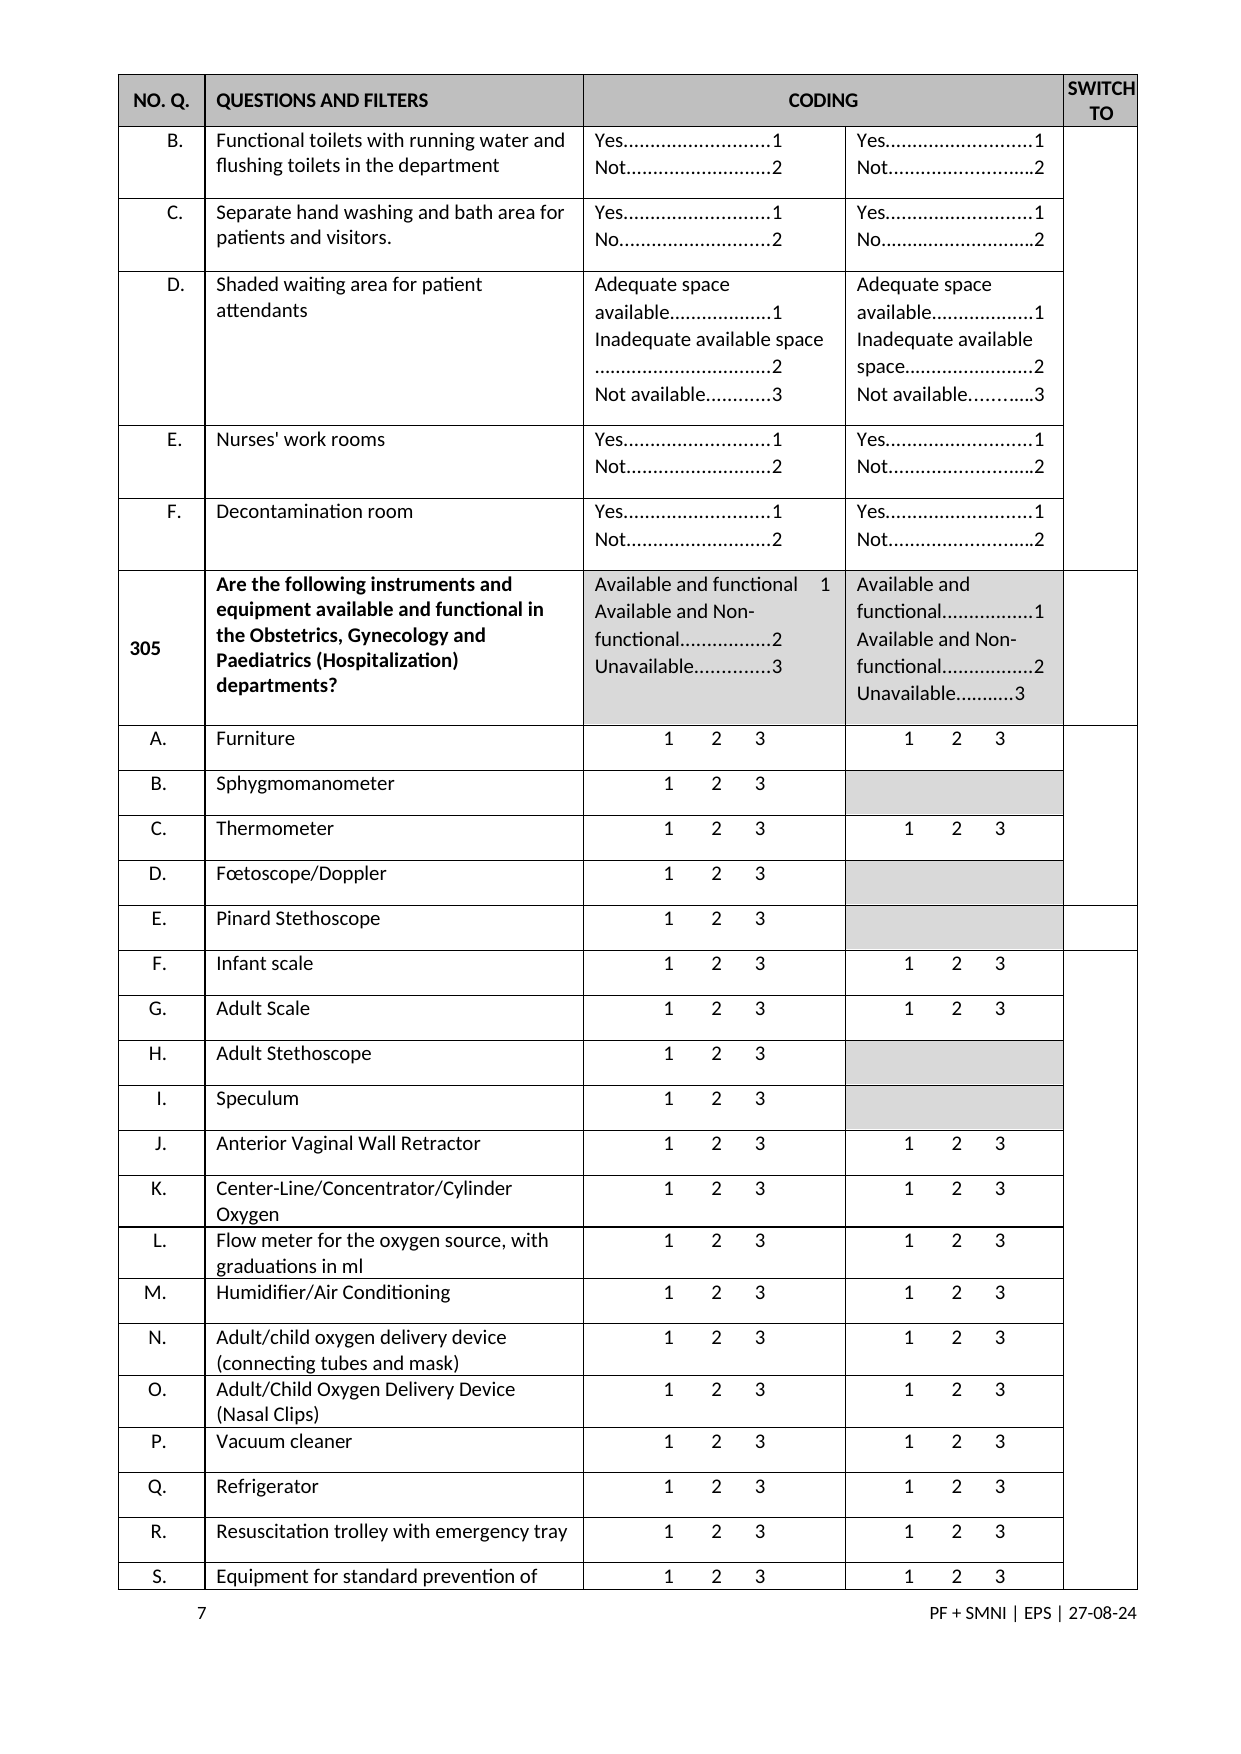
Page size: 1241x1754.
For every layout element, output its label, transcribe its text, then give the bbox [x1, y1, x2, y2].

table_cell Yes 1 No 2 [584, 199, 845, 271]
table_cell Flow meter for the oxygen source, with graduations in ml [206, 1228, 583, 1278]
table_cell [1064, 906, 1137, 949]
table_cell [119, 1324, 204, 1375]
table_cell 1 2 3 [584, 1376, 845, 1427]
table_cell Are the following instruments and equipment available and functional in the Obstetrics, Gynecology and Paediatrics (Hospitalization) departments? [206, 571, 583, 724]
table_cell [119, 1279, 204, 1323]
table_header NO. Q. [119, 75, 204, 126]
table_cell 1 2 3 [846, 1324, 1063, 1375]
table_cell Shaded waiting area for patient attendants [206, 272, 583, 425]
table_cell Fœtoscope/Doppler [206, 861, 583, 904]
table_cell 1 2 3 [846, 1428, 1063, 1472]
table_cell Nurses' work rooms [206, 426, 583, 497]
table_cell [119, 1228, 204, 1278]
table_cell Separate hand washing and bath area for patients and visitors. [206, 199, 583, 271]
table_cell Adult Scale [206, 996, 583, 1039]
table_cell 1 2 3 [846, 1228, 1063, 1278]
table_cell [119, 1176, 204, 1226]
table_cell 1 2 3 [584, 906, 845, 949]
table_cell [846, 771, 1063, 814]
table_cell 1 2 3 [584, 816, 845, 859]
table_cell [846, 906, 1063, 949]
table_cell 1 2 3 [846, 1176, 1063, 1226]
table_cell 1 2 3 [584, 1428, 845, 1472]
table_cell Available and functional 1 Available and Non-functional 2 Unavailable 3 [584, 571, 845, 724]
table_cell Adult Stethoscope [206, 1041, 583, 1084]
table_cell Yes 1 No ….2 [846, 199, 1063, 271]
table_cell Speculum [206, 1086, 583, 1129]
table_cell Yes 1 Not 2 [584, 499, 845, 570]
table_cell [119, 816, 204, 859]
table_cell [119, 1428, 204, 1472]
table_cell 1 2 3 [584, 1086, 845, 1129]
table_cell Thermometer [206, 816, 583, 859]
table_cell 1 2 3 [846, 1279, 1063, 1323]
table_cell Infant scale [206, 951, 583, 994]
table_cell [119, 1563, 204, 1588]
table_cell [1064, 571, 1137, 724]
table_cell Sphygmomanometer [206, 771, 583, 814]
table_cell 1 2 3 [584, 1324, 845, 1375]
table_cell [119, 906, 204, 949]
table_cell Adequate space available 1 Inadequate available space 2 Not available ….3 [846, 272, 1063, 425]
table_cell 1 2 3 [584, 1563, 845, 1588]
table_cell [119, 1473, 204, 1517]
table_cell Pinard Stethoscope [206, 906, 583, 949]
table_cell 1 2 3 [584, 1041, 845, 1084]
table_cell [119, 951, 204, 994]
table_cell 1 2 3 [846, 726, 1063, 769]
table_cell Refrigerator [206, 1473, 583, 1517]
table_cell 1 2 3 [846, 816, 1063, 859]
table_cell Yes 1 Not 2 [584, 426, 845, 497]
table_cell Yes 1 Not 2 [584, 127, 845, 198]
table_cell 1 2 3 [584, 951, 845, 994]
table_cell [119, 1086, 204, 1129]
table_cell 1 2 3 [584, 1473, 845, 1517]
table_cell Adult/child oxygen delivery device (connecting tubes and mask) [206, 1324, 583, 1375]
table_cell 1 2 3 [846, 1131, 1063, 1174]
table_cell [119, 771, 204, 814]
table_cell [119, 199, 204, 271]
table_cell 1 2 3 [846, 951, 1063, 994]
table_cell 1 2 3 [846, 1376, 1063, 1427]
table_cell Yes 1 Not ….2 [846, 127, 1063, 198]
table_cell Decontamination room [206, 499, 583, 570]
table_cell 1 2 3 [584, 1518, 845, 1562]
table_cell [119, 726, 204, 769]
table_cell Center-Line/Concentrator/Cylinder Oxygen [206, 1176, 583, 1226]
table_cell [119, 127, 204, 198]
table_cell [846, 1041, 1063, 1084]
table_cell 1 2 3 [846, 1518, 1063, 1562]
table_header QUESTIONS AND FILTERS [206, 75, 583, 126]
table_cell 1 2 3 [584, 1279, 845, 1323]
table_cell 1 2 3 [846, 1473, 1063, 1517]
table_cell [119, 861, 204, 904]
table_cell 1 2 3 [584, 771, 845, 814]
table_cell Yes 1 Not ….2 [846, 499, 1063, 570]
table_cell Adequate space available 1 Inadequate available space 2 Not available 3 [584, 272, 845, 425]
table_cell [119, 1131, 204, 1174]
table_cell [119, 1376, 204, 1427]
table_cell 1 2 3 [846, 1563, 1063, 1588]
table_cell [119, 996, 204, 1039]
table_header CODING [584, 75, 1063, 126]
table_cell Furniture [206, 726, 583, 769]
table_cell 1 2 3 [584, 1131, 845, 1174]
table_cell Available and functional 1 Available and Non-functional 2 Unavailable........... 3 [846, 571, 1063, 724]
table_cell Humidifier/Air Conditioning [206, 1279, 583, 1323]
table_header SWITCH TO [1064, 75, 1137, 126]
table_cell [846, 1086, 1063, 1129]
table_cell [119, 272, 204, 425]
table_cell 1 2 3 [584, 726, 845, 769]
table_cell 1 2 3 [584, 996, 845, 1039]
table_cell [846, 861, 1063, 904]
table_cell 305 [119, 571, 204, 724]
table_cell [119, 426, 204, 497]
table_cell [119, 499, 204, 570]
table_cell Vacuum cleaner [206, 1428, 583, 1472]
table_cell 1 2 3 [584, 1176, 845, 1226]
table_cell Functional toilets with running water and flushing toilets in the department [206, 127, 583, 198]
table_cell Resuscitation trolley with emergency tray [206, 1518, 583, 1562]
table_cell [206, 1563, 583, 1588]
table_cell Yes 1 Not ….2 [846, 426, 1063, 497]
table_cell 1 2 3 [846, 996, 1063, 1039]
table_cell [1064, 726, 1137, 904]
table_cell Anterior Vaginal Wall Retractor [206, 1131, 583, 1174]
table_cell Adult/Child Oxygen Delivery Device (Nasal Clips) [206, 1376, 583, 1427]
table_cell [119, 1041, 204, 1084]
table_cell [1064, 951, 1137, 1588]
table_cell [119, 1518, 204, 1562]
table_cell 1 2 3 [584, 1228, 845, 1278]
table_cell 1 2 3 [584, 861, 845, 904]
